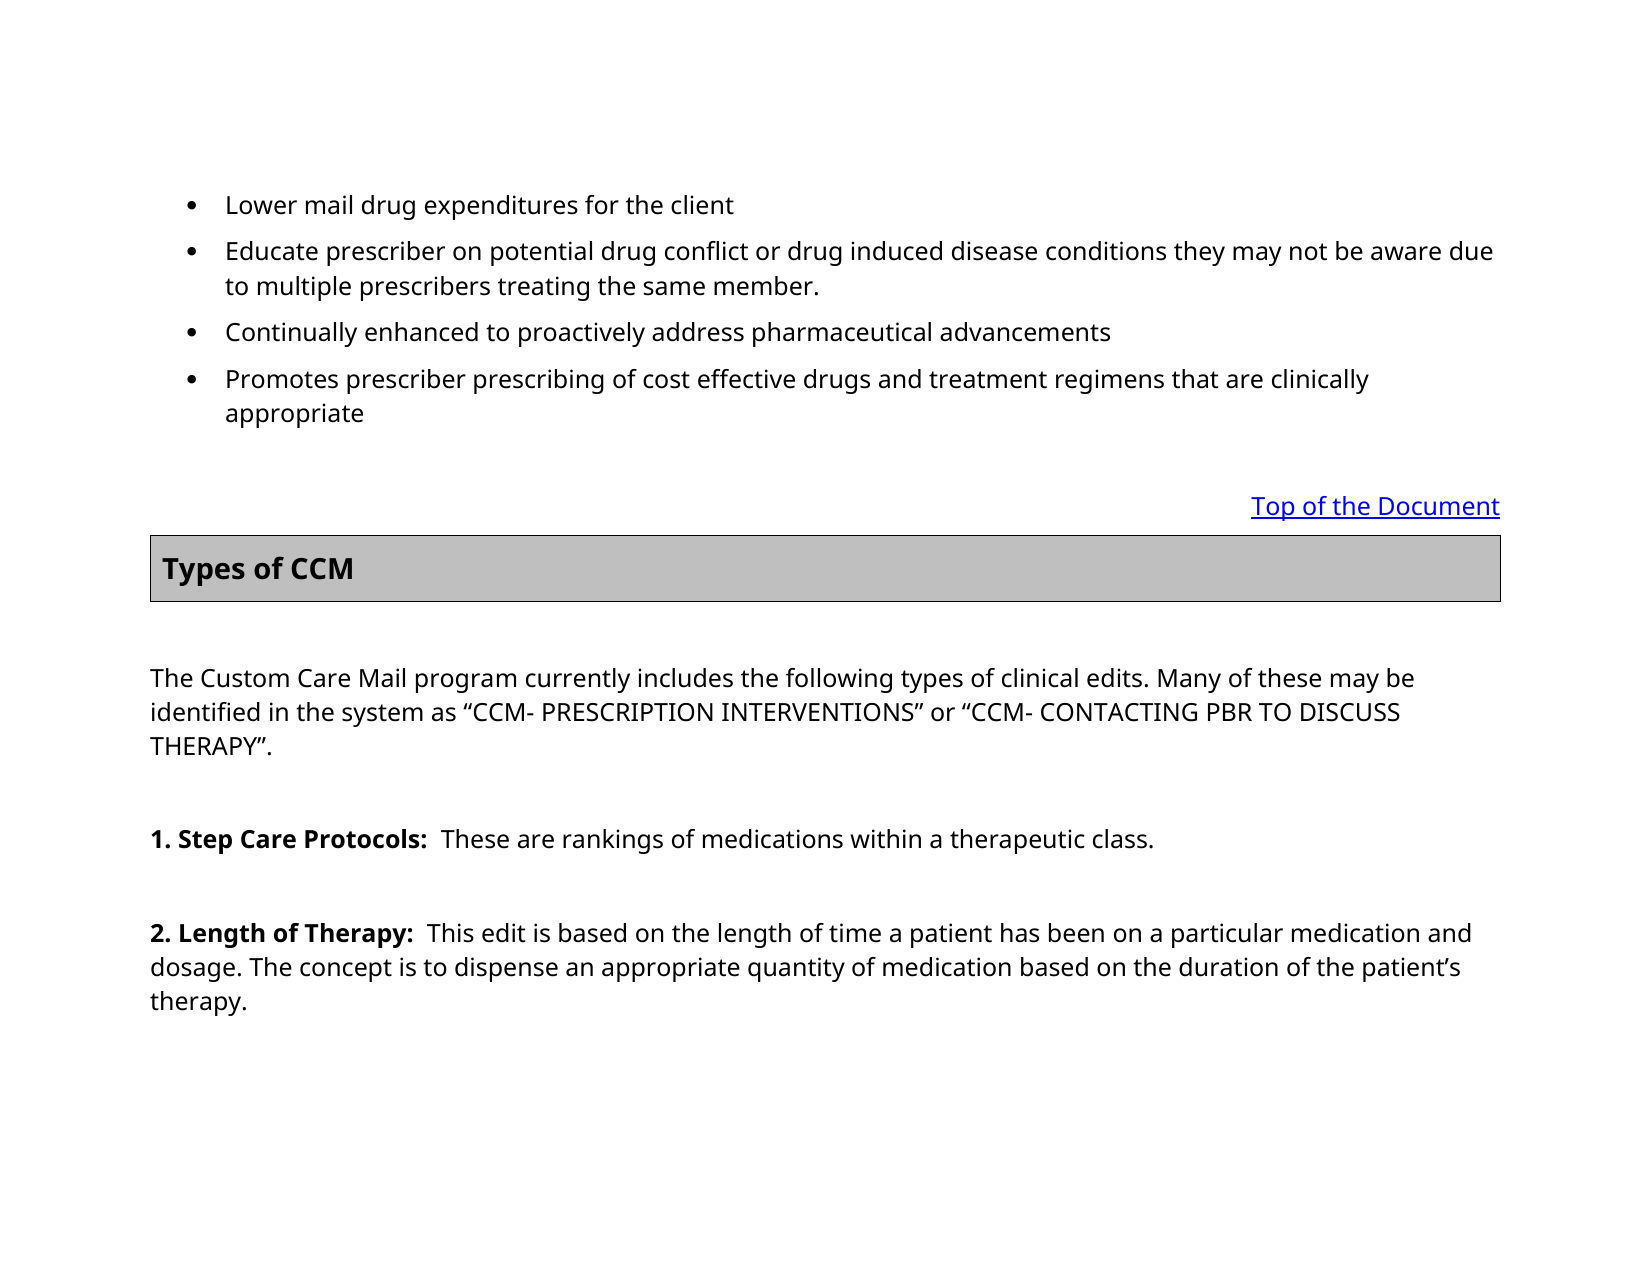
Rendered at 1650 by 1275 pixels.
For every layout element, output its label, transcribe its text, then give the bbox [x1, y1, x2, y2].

list Lower mail drug expenditures for the client [187, 187, 1500, 222]
text The Custom Care Mail program currently includes the following types of clinical edits. Many of these may be identified in the system as “CCM- PRESCRIPTION INTERVENTIONS” or “CCM- CONTACTING PBR TO DISCUSS THERAPY”. [150, 661, 1500, 763]
list Continually enhanced to proactively address pharmaceutical advancements [187, 315, 1500, 349]
text Top of the Document [150, 488, 1500, 522]
list Educate prescriber on potential drug conflict or drug induced disease conditions they may not be aware due to multiple prescribers treating the same member. [187, 234, 1500, 302]
text 1. Step Care Protocols: These are rankings of medications within a therapeutic class. [150, 822, 1500, 856]
text 2. Length of Therapy: This edit is based on the length of time a patient has been on a particular medication and dosage. The concept is to dispense an appropriate quantity of medication based on the duration of the patient’s therapy. [150, 915, 1500, 1017]
list Promotes prescriber prescribing of cost effective drugs and treatment regimens that are clinically appropriate [187, 361, 1500, 429]
table_header Types of CCM [151, 536, 1500, 601]
